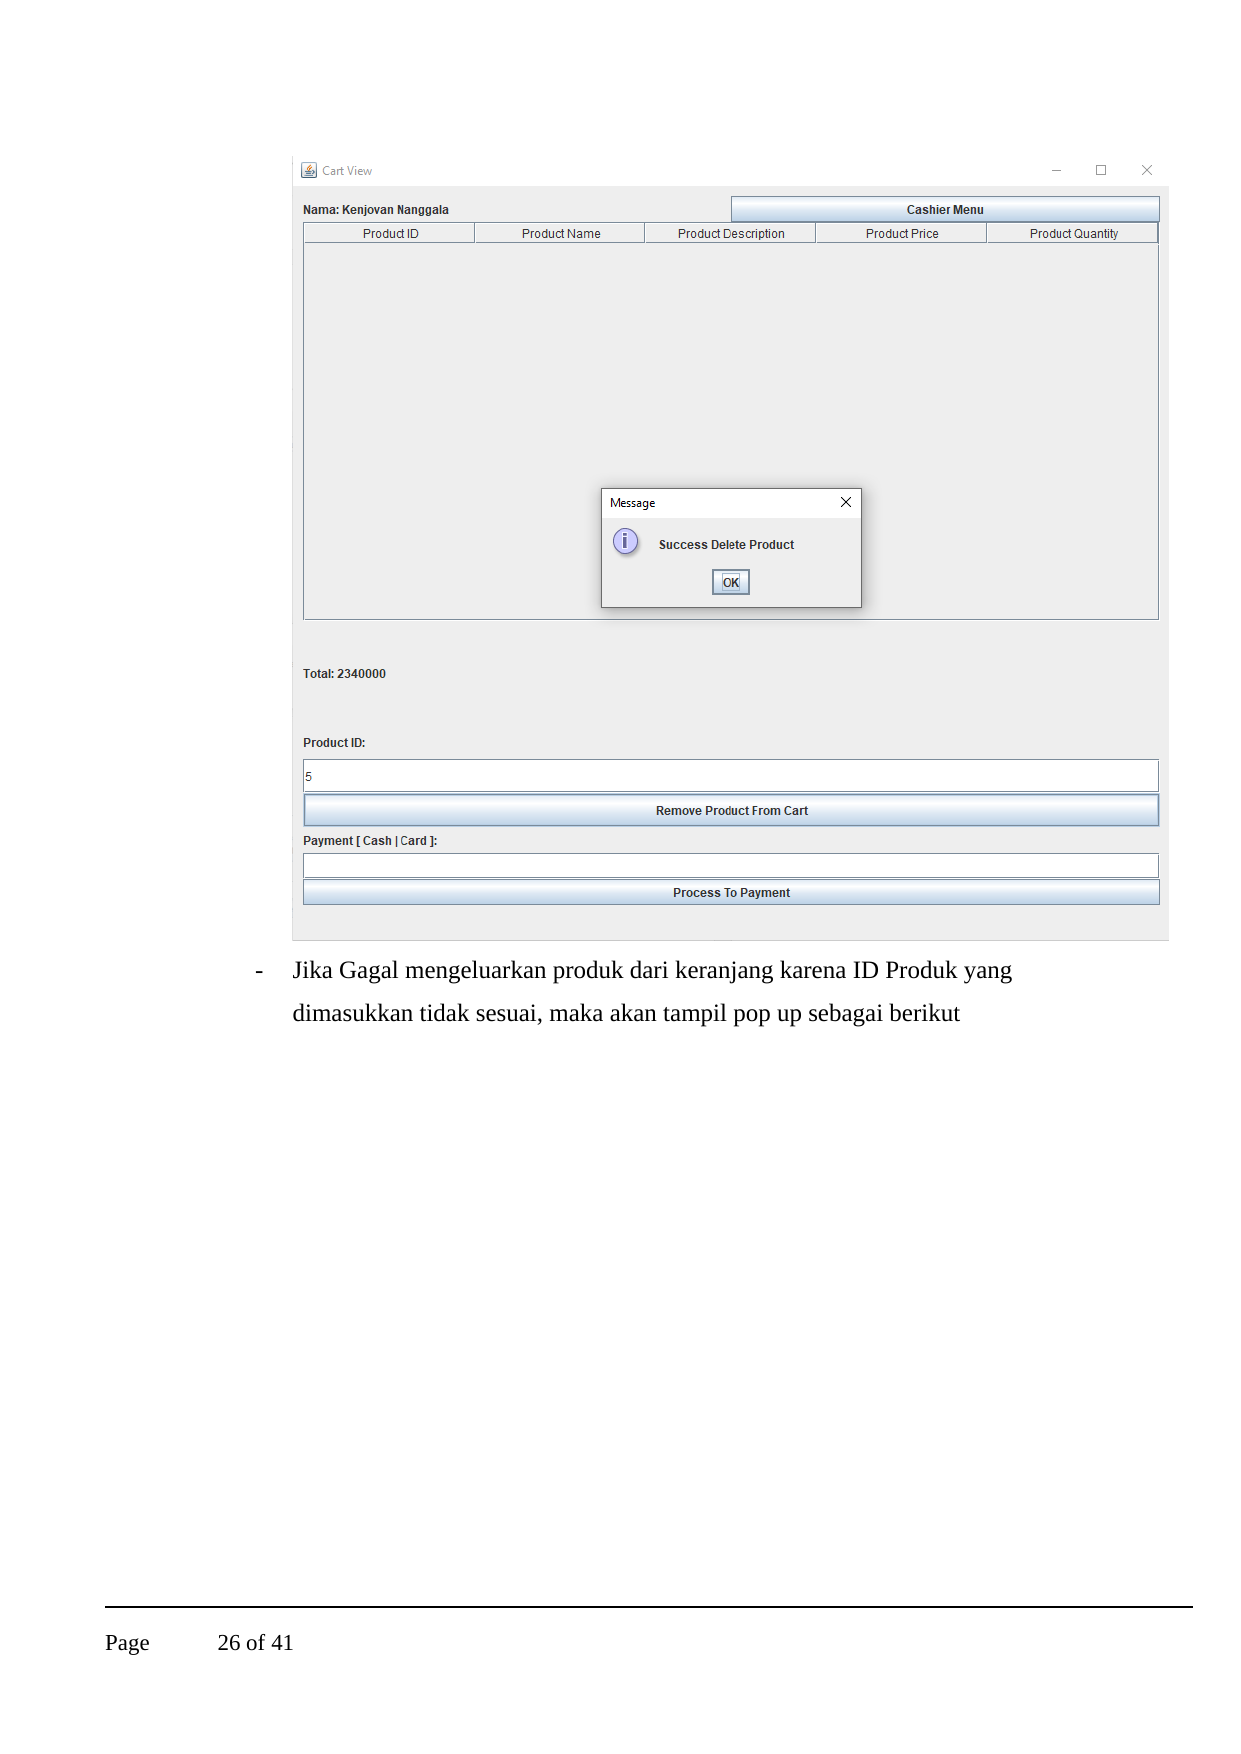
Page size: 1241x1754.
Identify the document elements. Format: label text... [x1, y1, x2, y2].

picture [292, 156, 1169, 941]
list Jika Gagal mengeluarkan produk dari keranjang karena ID Produk yang dimasukkan tidak sesuai, maka akan tampil pop up sebagai berikut [255, 955, 1135, 1027]
